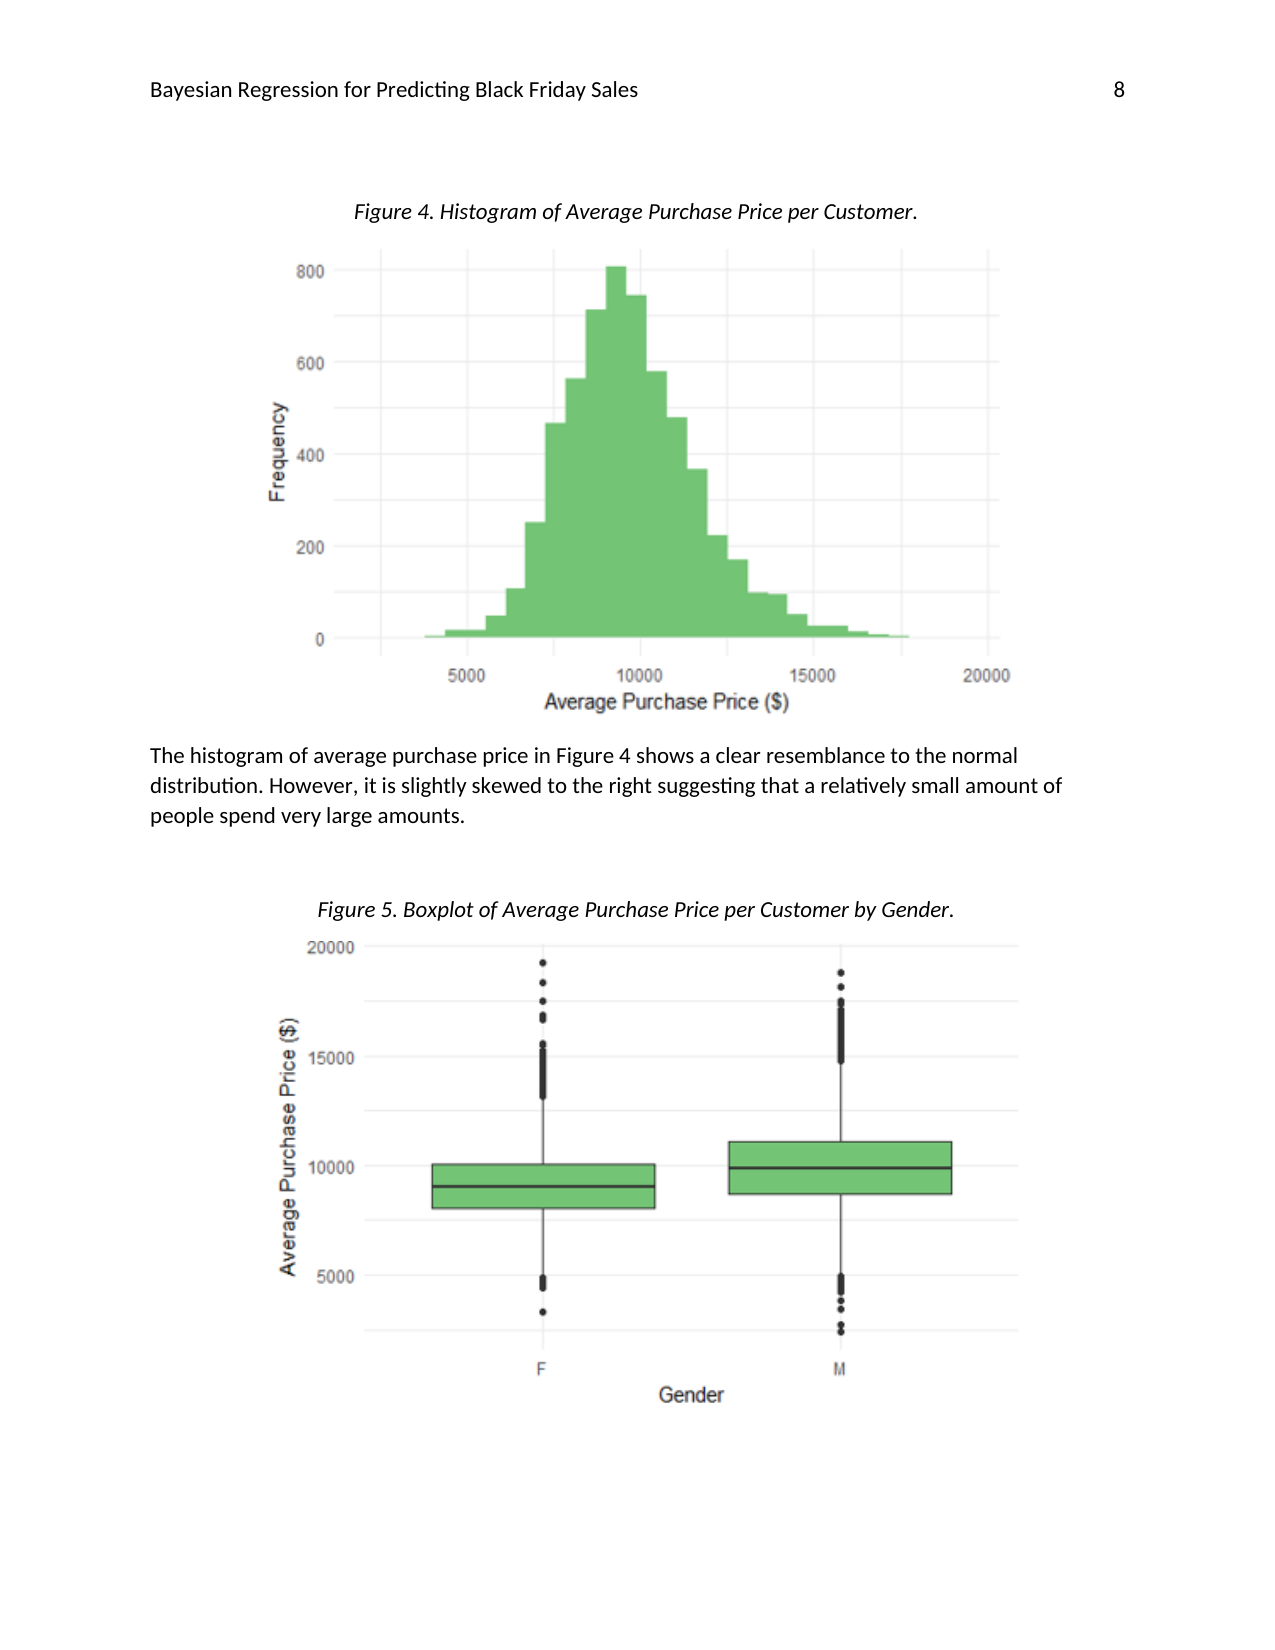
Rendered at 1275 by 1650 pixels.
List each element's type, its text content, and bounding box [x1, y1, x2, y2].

picture [254, 243, 1021, 722]
text Figure 5. Boxplot of Average Purchase Price per Customer by Gender. [150, 895, 1125, 923]
text The histogram of average purchase price in Figure 4 shows a clear resemblance to the normal distribution. However, it is slightly skewed to the right suggesting that a relatively small amount of people spend very large amounts. [150, 741, 1125, 829]
text Figure 4. Histogram of Average Purchase Price per Customer. [150, 197, 1125, 225]
picture [252, 941, 1023, 1450]
